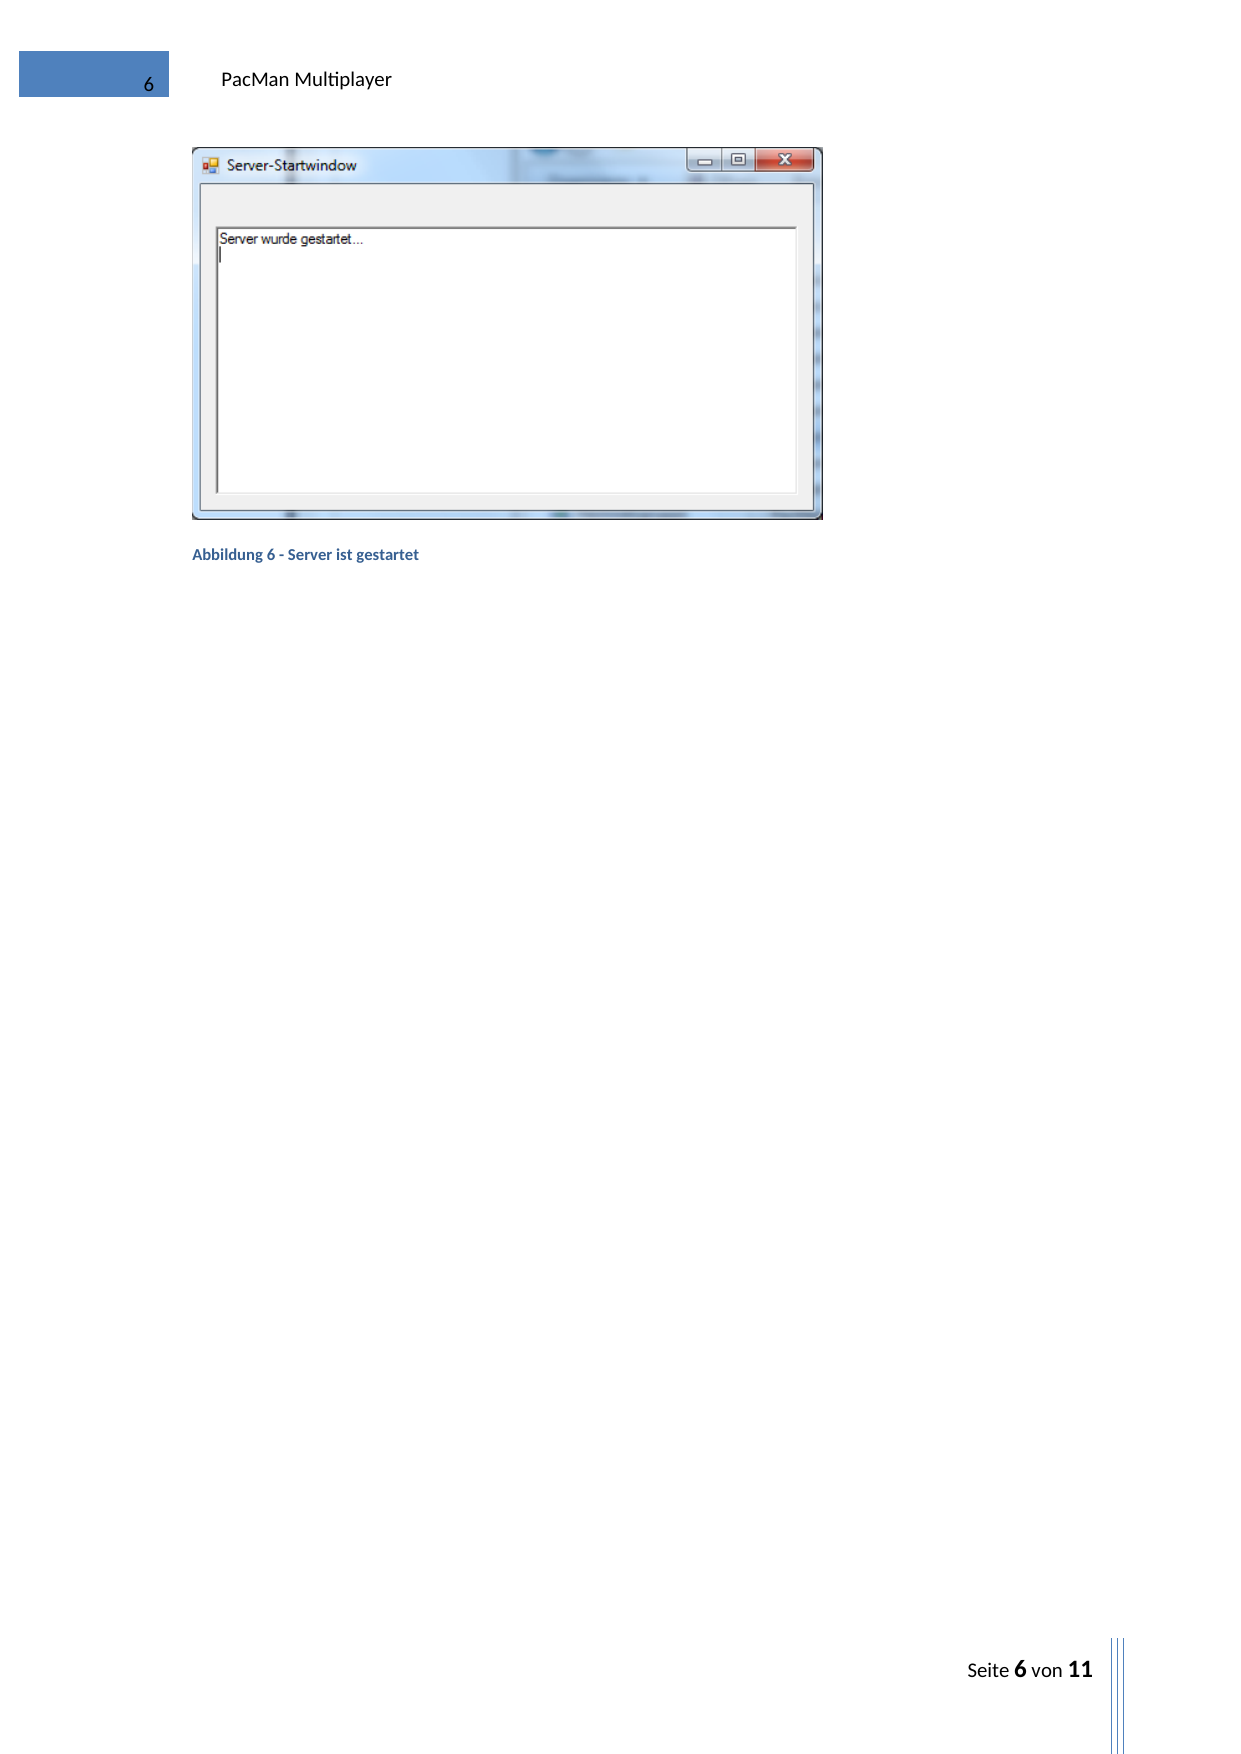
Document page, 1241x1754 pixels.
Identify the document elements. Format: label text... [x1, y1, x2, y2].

text Abbildung 6 - Server ist gestartet [192, 544, 1093, 565]
picture [192, 147, 823, 520]
